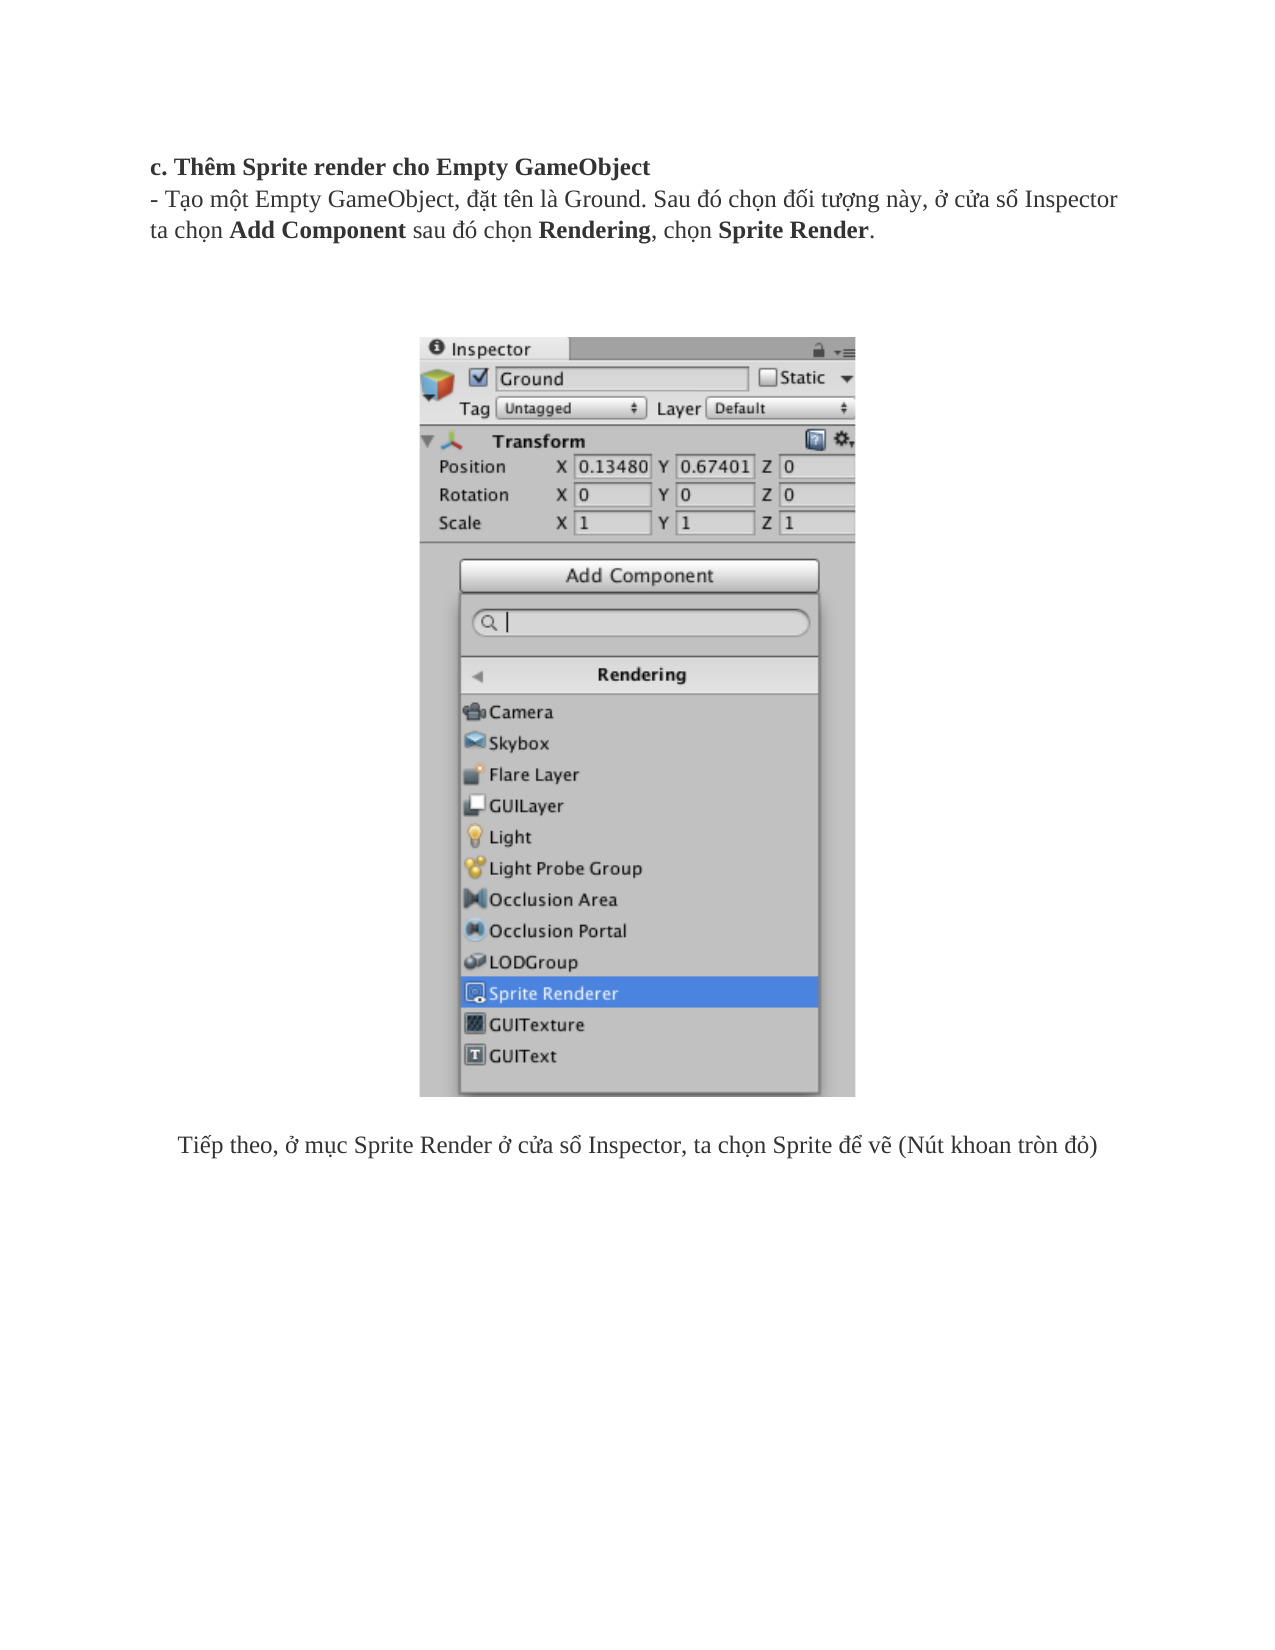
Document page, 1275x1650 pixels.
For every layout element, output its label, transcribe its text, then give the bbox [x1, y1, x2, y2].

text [150, 275, 1125, 1191]
text c. Thêm Sprite render cho Empty GameObject - Tạo một Empty GameObject, đặt tên là Ground. Sau đó chọn đối tượng này, ở cửa sổ Inspector ta chọn Add Component sau đó chọn Rendering, chọn Sprite Render. [150, 150, 1125, 275]
picture [419, 337, 856, 1097]
